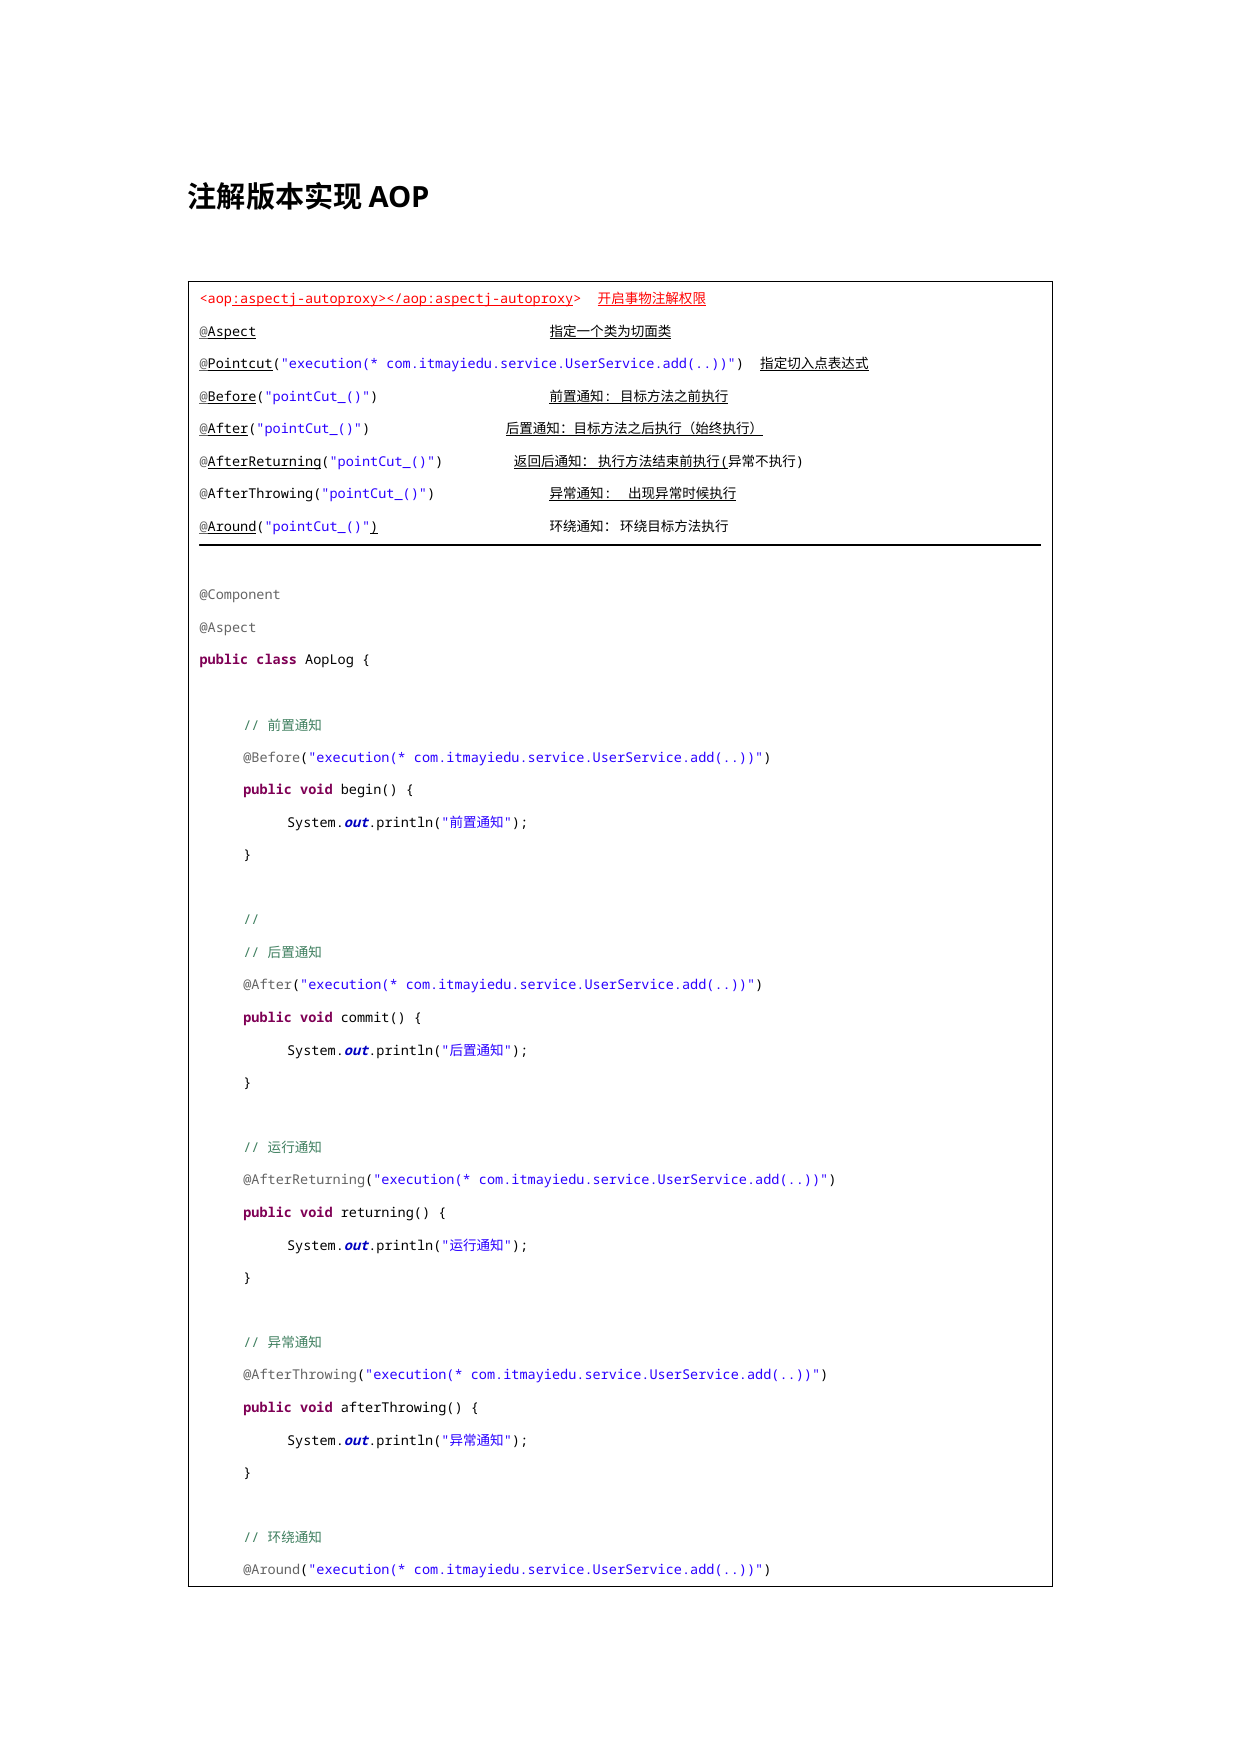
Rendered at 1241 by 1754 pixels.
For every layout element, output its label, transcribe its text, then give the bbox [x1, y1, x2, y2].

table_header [189, 282, 1052, 1586]
subtitle 注解版本实现AOP [187, 162, 1053, 227]
